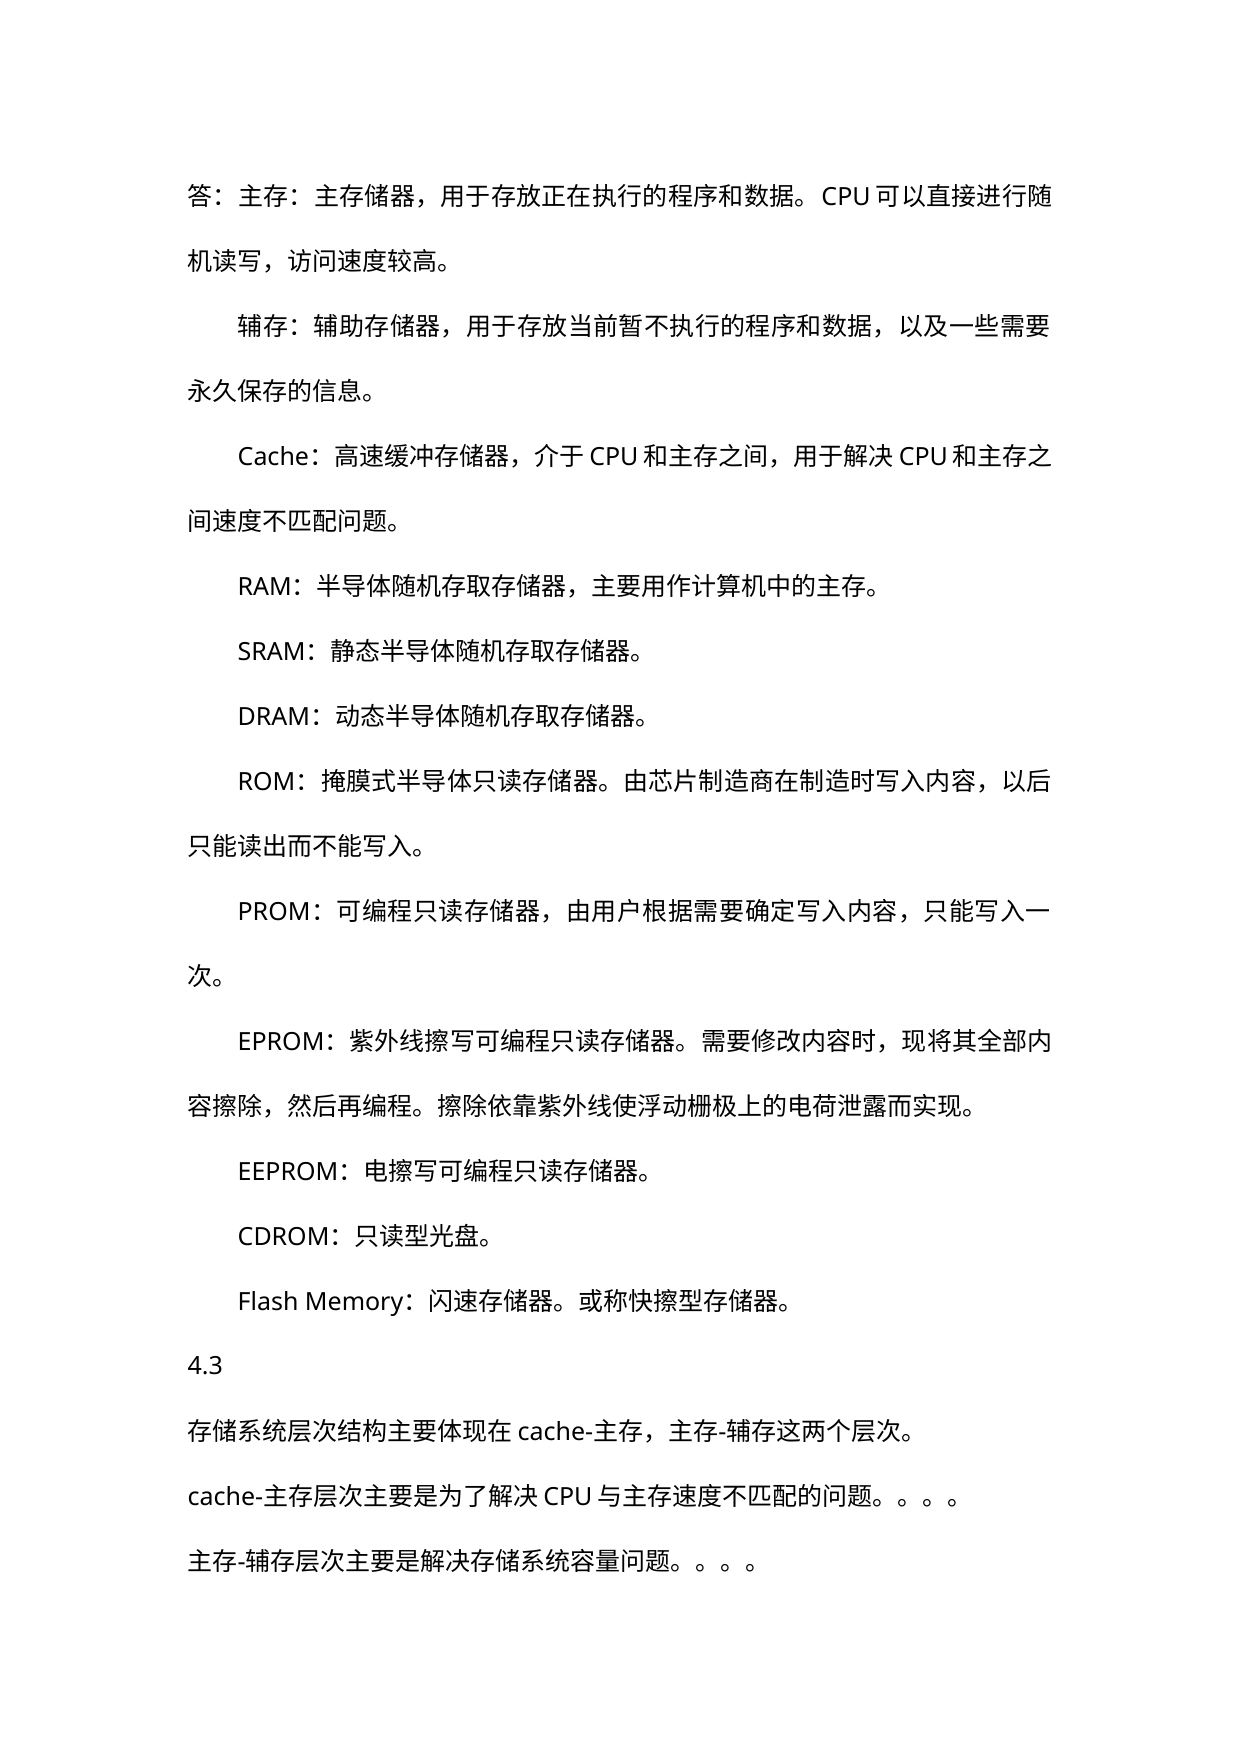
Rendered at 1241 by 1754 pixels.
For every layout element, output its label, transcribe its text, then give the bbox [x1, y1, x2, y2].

text CDROM：只读型光盘。 [187, 1202, 1053, 1267]
text DRAM：动态半导体随机存取存储器。 [187, 682, 1053, 747]
text 存储系统层次结构主要体现在cache-主存，主存-辅存这两个层次。 [187, 1397, 1053, 1462]
text 辅存：辅助存储器，用于存放当前暂不执行的程序和数据，以及一些需要永久保存的信息。 [187, 292, 1053, 422]
text EPROM：紫外线擦写可编程只读存储器。需要修改内容时，现将其全部内容擦除，然后再编程。擦除依靠紫外线使浮动栅极上的电荷泄露而实现。 [187, 1007, 1053, 1137]
text 4.3 [187, 1332, 1053, 1397]
text 主存-辅存层次主要是解决存储系统容量问题。。。。 [187, 1527, 1053, 1592]
text ROM：掩膜式半导体只读存储器。由芯片制造商在制造时写入内容，以后只能读出而不能写入。 [187, 747, 1053, 877]
text Cache：高速缓冲存储器，介于CPU和主存之间，用于解决CPU和主存之间速度不匹配问题。 [187, 422, 1053, 552]
text cache-主存层次主要是为了解决CPU与主存速度不匹配的问题。。。。 [187, 1462, 1053, 1527]
text Flash Memory：闪速存储器。或称快擦型存储器。 [187, 1267, 1053, 1332]
text RAM：半导体随机存取存储器，主要用作计算机中的主存。 [187, 552, 1053, 617]
text SRAM：静态半导体随机存取存储器。 [187, 617, 1053, 682]
text EEPROM：电擦写可编程只读存储器。 [187, 1137, 1053, 1202]
text 答：主存：主存储器，用于存放正在执行的程序和数据。CPU可以直接进行随机读写，访问速度较高。 [187, 162, 1053, 292]
text PROM：可编程只读存储器，由用户根据需要确定写入内容，只能写入一次。 [187, 877, 1053, 1007]
